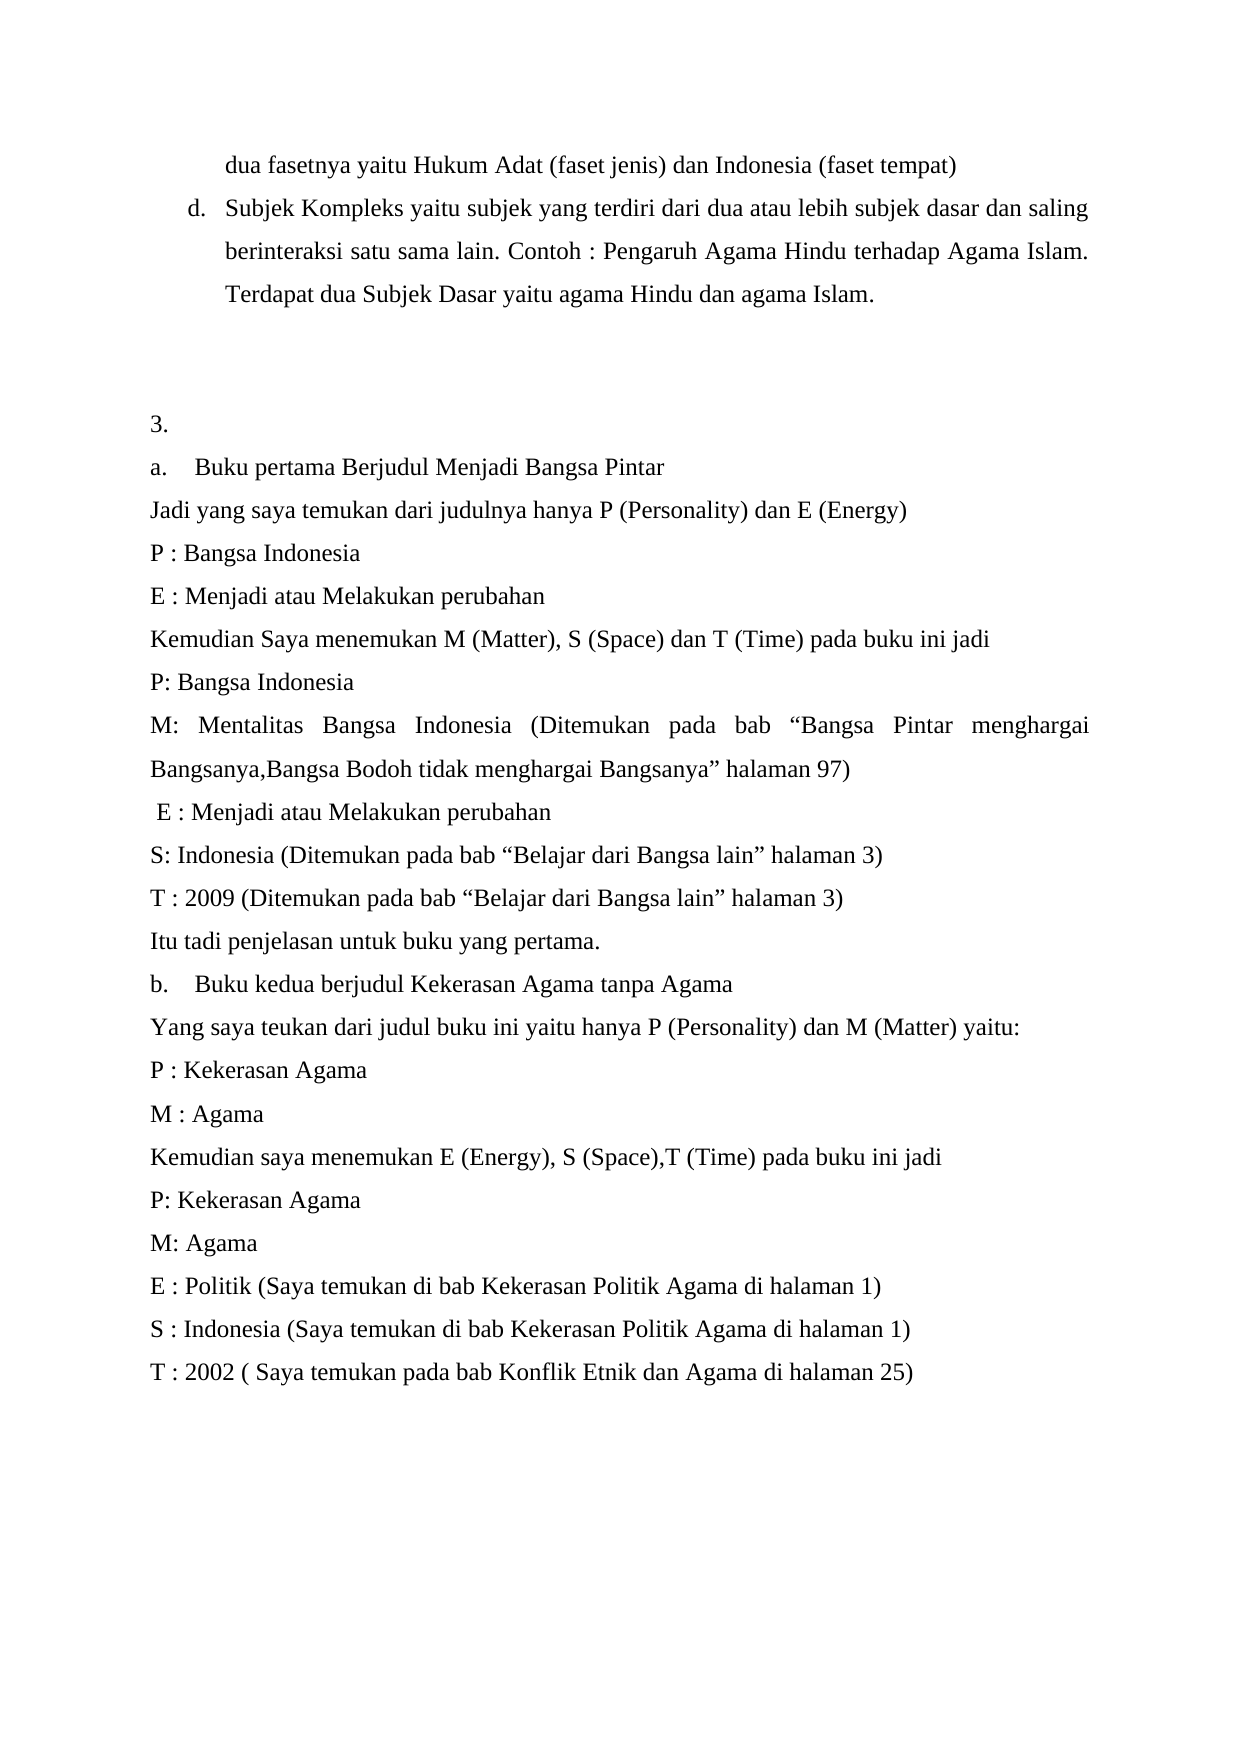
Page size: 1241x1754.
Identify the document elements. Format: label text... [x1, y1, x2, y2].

list T : 2009 (Ditemukan pada bab “Belajar dari Bangsa lain” halaman 3) [150, 883, 1090, 912]
list P : Bangsa Indonesia [150, 538, 1090, 567]
list S: Indonesia (Ditemukan pada bab “Belajar dari Bangsa lain” halaman 3) [150, 840, 1090, 869]
list Subjek Kompleks yaitu subjek yang terdiri dari dua atau lebih subjek dasar dan saling berinteraksi satu sama lain. Contoh : Pengaruh Agama Hindu terhadap Agama Islam. Terdapat dua Subjek Dasar yaitu agama Hindu dan agama Islam. [187, 193, 1090, 308]
list E : Menjadi atau Melakukan perubahan [150, 581, 1090, 610]
list E : Menjadi atau Melakukan perubahan [150, 797, 1090, 826]
list Buku pertama Berjudul Menjadi Bangsa Pintar [150, 452, 1090, 481]
list P : Kekerasan Agama [150, 1056, 1090, 1084]
list M : Agama [150, 1099, 1090, 1127]
list Buku kedua berjudul Kekerasan Agama tanpa Agama [150, 969, 1090, 998]
list Kemudian saya menemukan E (Energy), S (Space),T (Time) pada buku ini jadi [150, 1142, 1090, 1171]
list M: Mentalitas Bangsa Indonesia (Ditemukan pada bab “Bangsa Pintar menghargai Bangsanya,Bangsa Bodoh tidak menghargai Bangsanya” halaman 97) [150, 711, 1090, 782]
list Jadi yang saya temukan dari judulnya hanya P (Personality) dan E (Energy) [150, 495, 1090, 524]
list S : Indonesia (Saya temukan di bab Kekerasan Politik Agama di halaman 1) [150, 1314, 1090, 1343]
list Kemudian Saya menemukan M (Matter), S (Space) dan T (Time) pada buku ini jadi [150, 624, 1090, 653]
list Yang saya teukan dari judul buku ini yaitu hanya P (Personality) dan M (Matter) yaitu: [150, 1012, 1090, 1041]
list E : Politik (Saya temukan di bab Kekerasan Politik Agama di halaman 1) [150, 1271, 1090, 1300]
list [187, 150, 1090, 179]
list Itu tadi penjelasan untuk buku yang pertama. [150, 926, 1090, 955]
list P: Bangsa Indonesia [150, 667, 1090, 696]
list T : 2002 ( Saya temukan pada bab Konflik Etnik dan Agama di halaman 25) [150, 1357, 1090, 1386]
list M: Agama [150, 1228, 1090, 1257]
list P: Kekerasan Agama [150, 1185, 1090, 1214]
